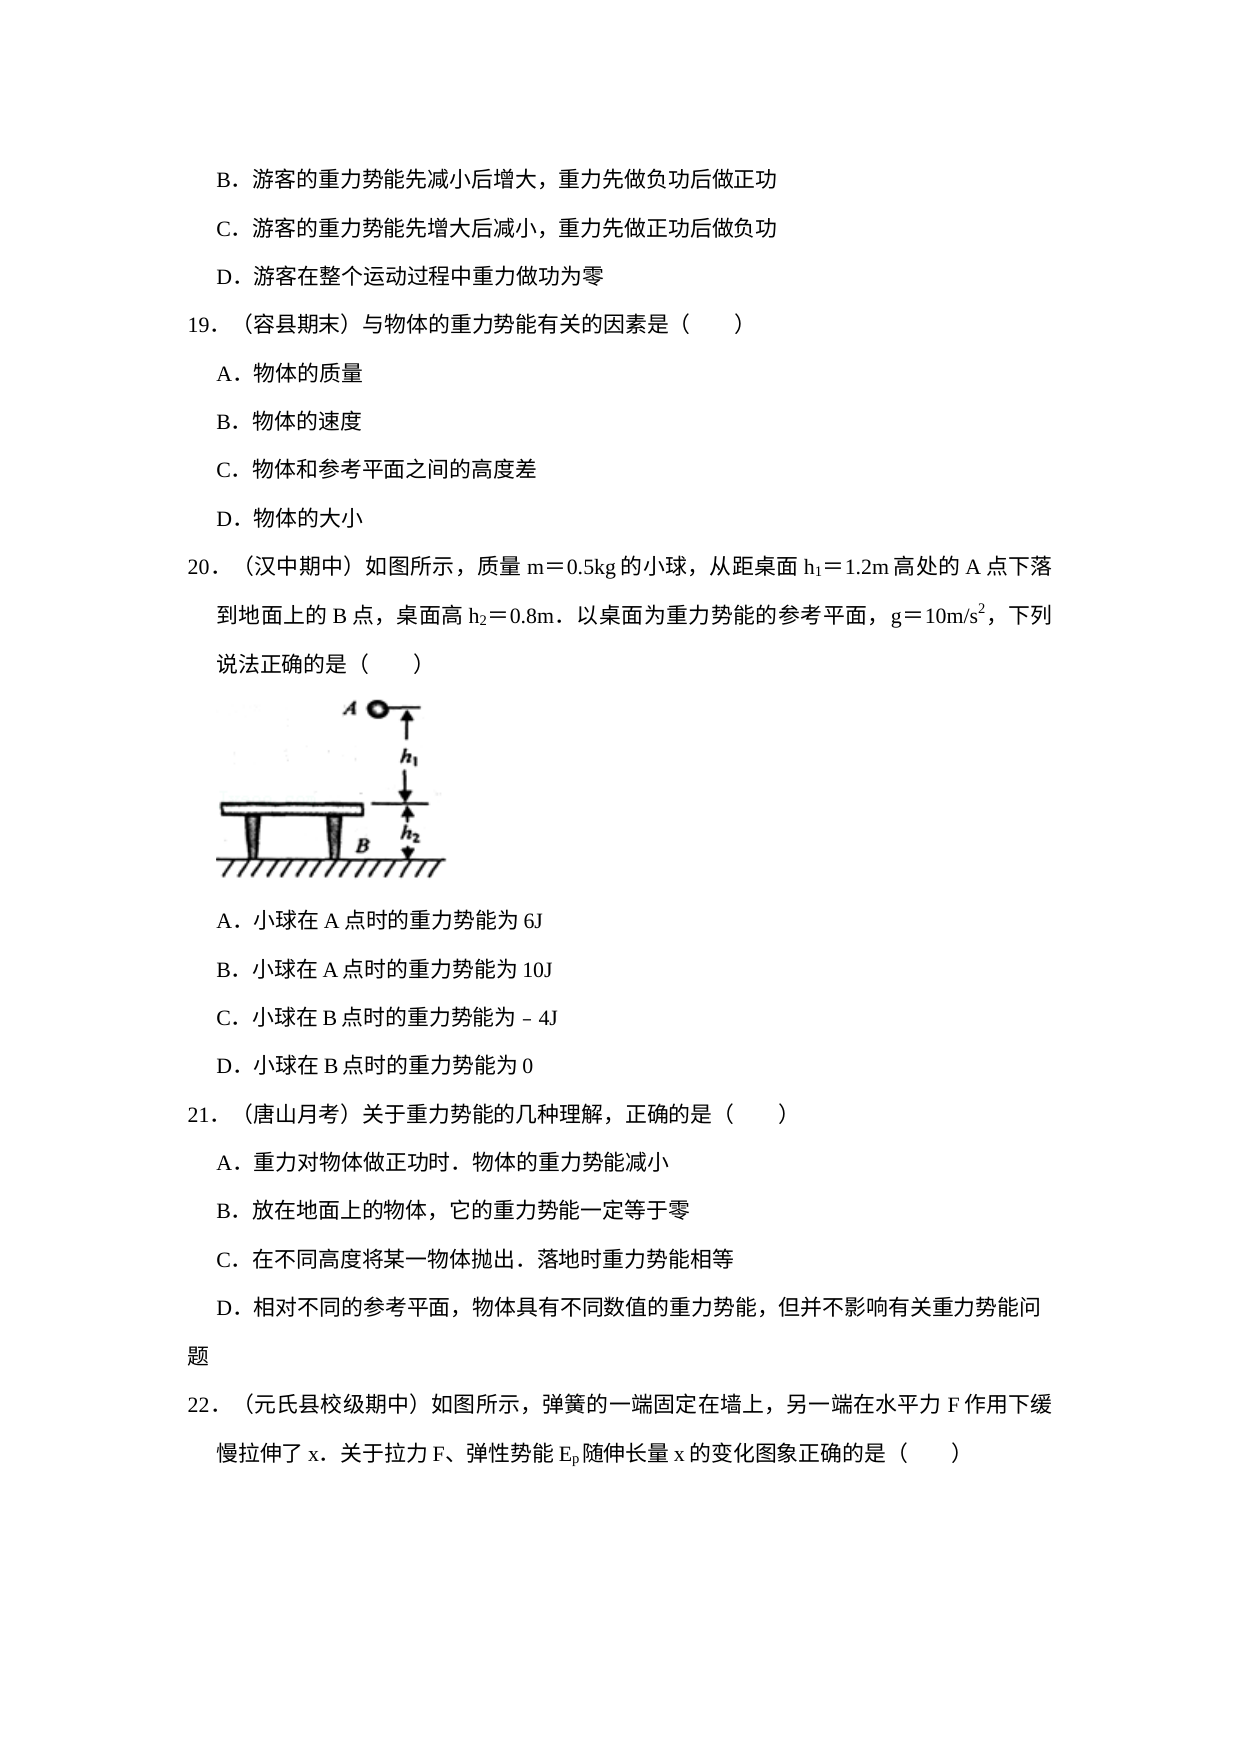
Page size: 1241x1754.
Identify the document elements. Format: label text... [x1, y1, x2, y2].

text A．物体的质量 [187, 355, 1053, 388]
text B．放在地面上的物体，它的重力势能一定等于零 [187, 1193, 1053, 1225]
text B．游客的重力势能先减小后增大，重力先做负功后做正功 [187, 162, 1053, 194]
text C．在不同高度将某一物体抛出．落地时重力势能相等 [187, 1241, 1053, 1274]
text C．物体和参考平面之间的高度差 [187, 452, 1053, 484]
text B．物体的速度 [187, 404, 1053, 436]
text D．小球在B点时的重力势能为0 [187, 1048, 1053, 1080]
text A．重力对物体做正功时．物体的重力势能减小 [187, 1144, 1053, 1177]
text D．物体的大小 [187, 500, 1053, 533]
text D．游客在整个运动过程中重力做功为零 [187, 259, 1053, 291]
text A．小球在A点时的重力势能为6J [187, 903, 1053, 935]
text D．相对不同的参考平面，物体具有不同数值的重力势能，但并不影响有关重力势能问题 [187, 1289, 1053, 1371]
text 20．（汉中期中）如图所示，质量m＝0.5kg的小球，从距桌面h1＝1.2m高处的A点下落到地面上的B点，桌面高h2＝0.8m．以桌面为重力势能的参考平面，g＝10m/s2，下列说法正确的是（ ） [187, 549, 1053, 679]
text C．游客的重力势能先增大后减小，重力先做正功后做负功 [187, 210, 1053, 243]
text 22．（元氏县校级期中）如图所示，弹簧的一端固定在墙上，另一端在水平力F作用下缓慢拉伸了x．关于拉力F、弹性势能Ep随伸长量x的变化图象正确的是（ ） [187, 1387, 1053, 1468]
text 21．（唐山月考）关于重力势能的几种理解，正确的是（ ） [187, 1096, 1053, 1129]
text 19．（容县期末）与物体的重力势能有关的因素是（ ） [187, 307, 1053, 339]
picture [216, 694, 451, 884]
text C．小球在B点时的重力势能为﹣4J [187, 999, 1053, 1032]
text B．小球在A点时的重力势能为10J [187, 951, 1053, 984]
